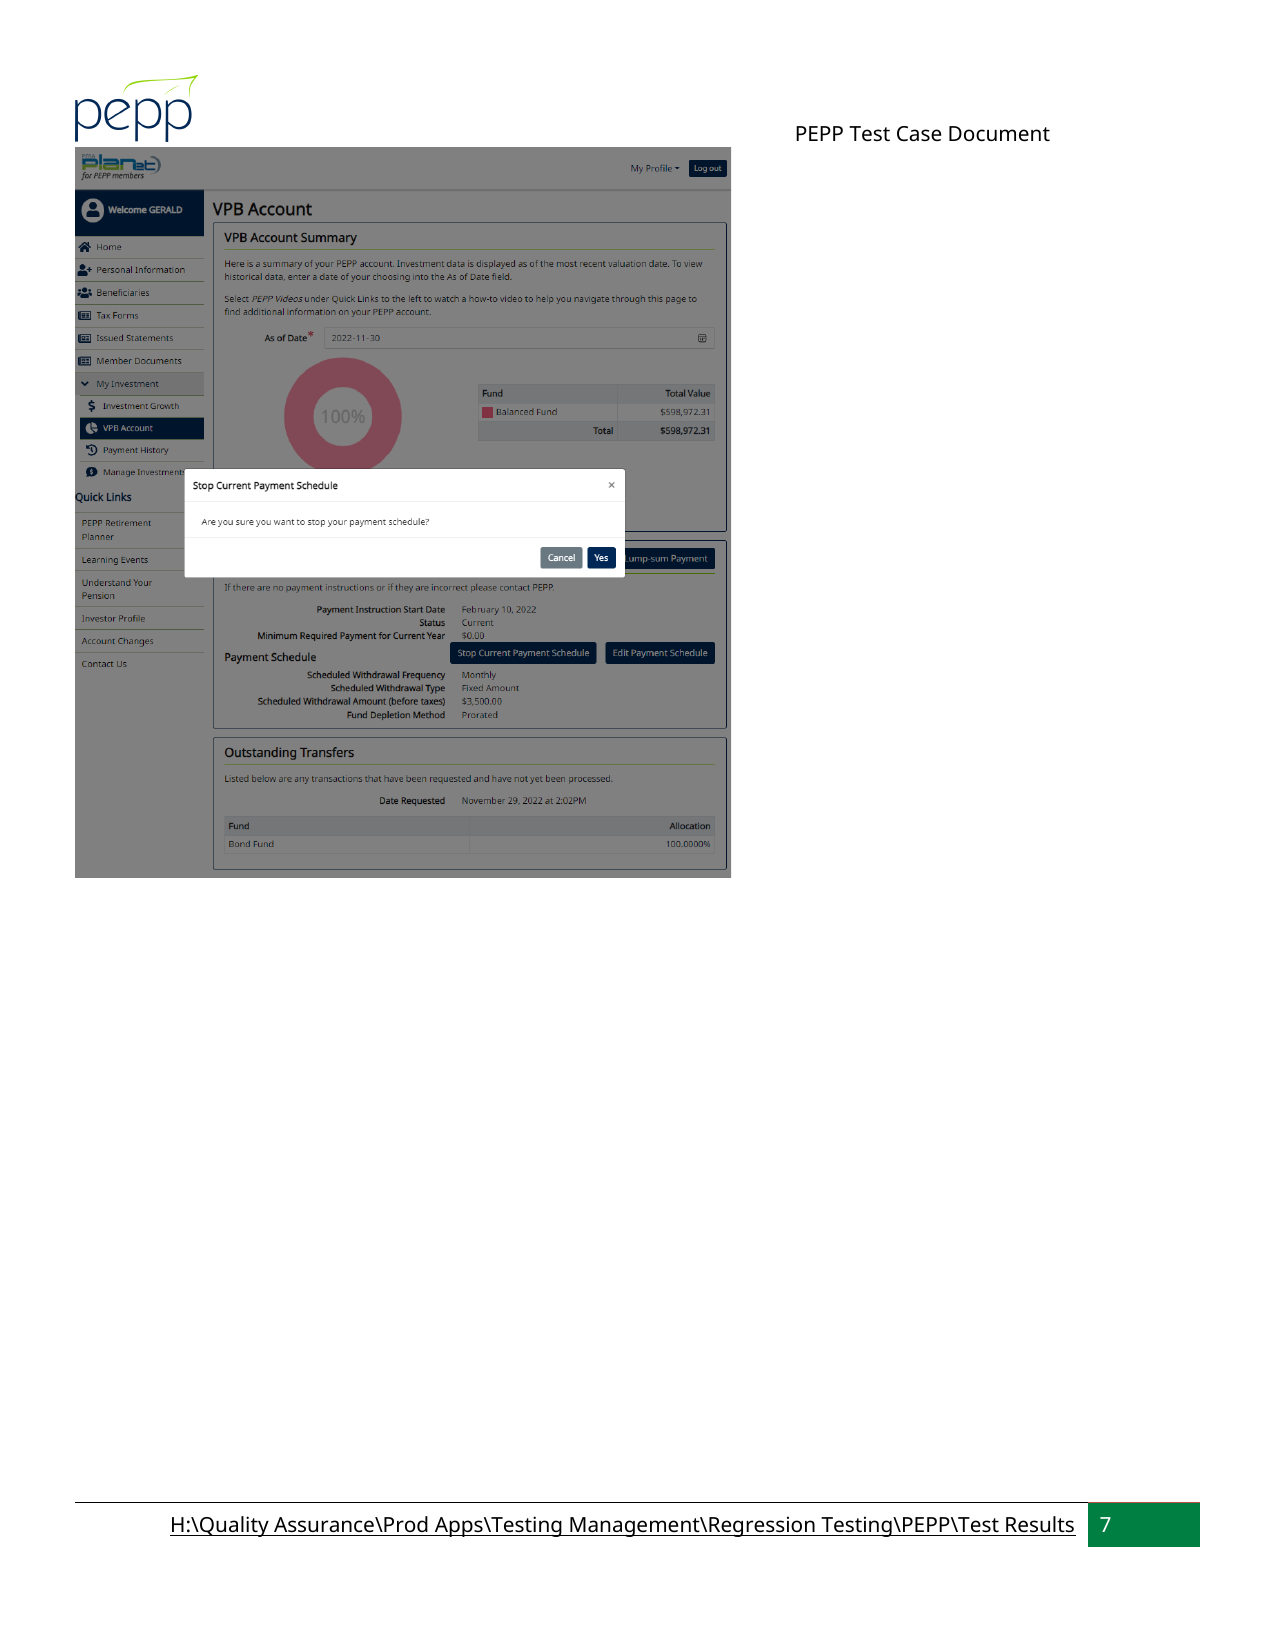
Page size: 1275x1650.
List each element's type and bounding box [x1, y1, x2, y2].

picture [75, 75, 199, 142]
picture [75, 147, 732, 878]
